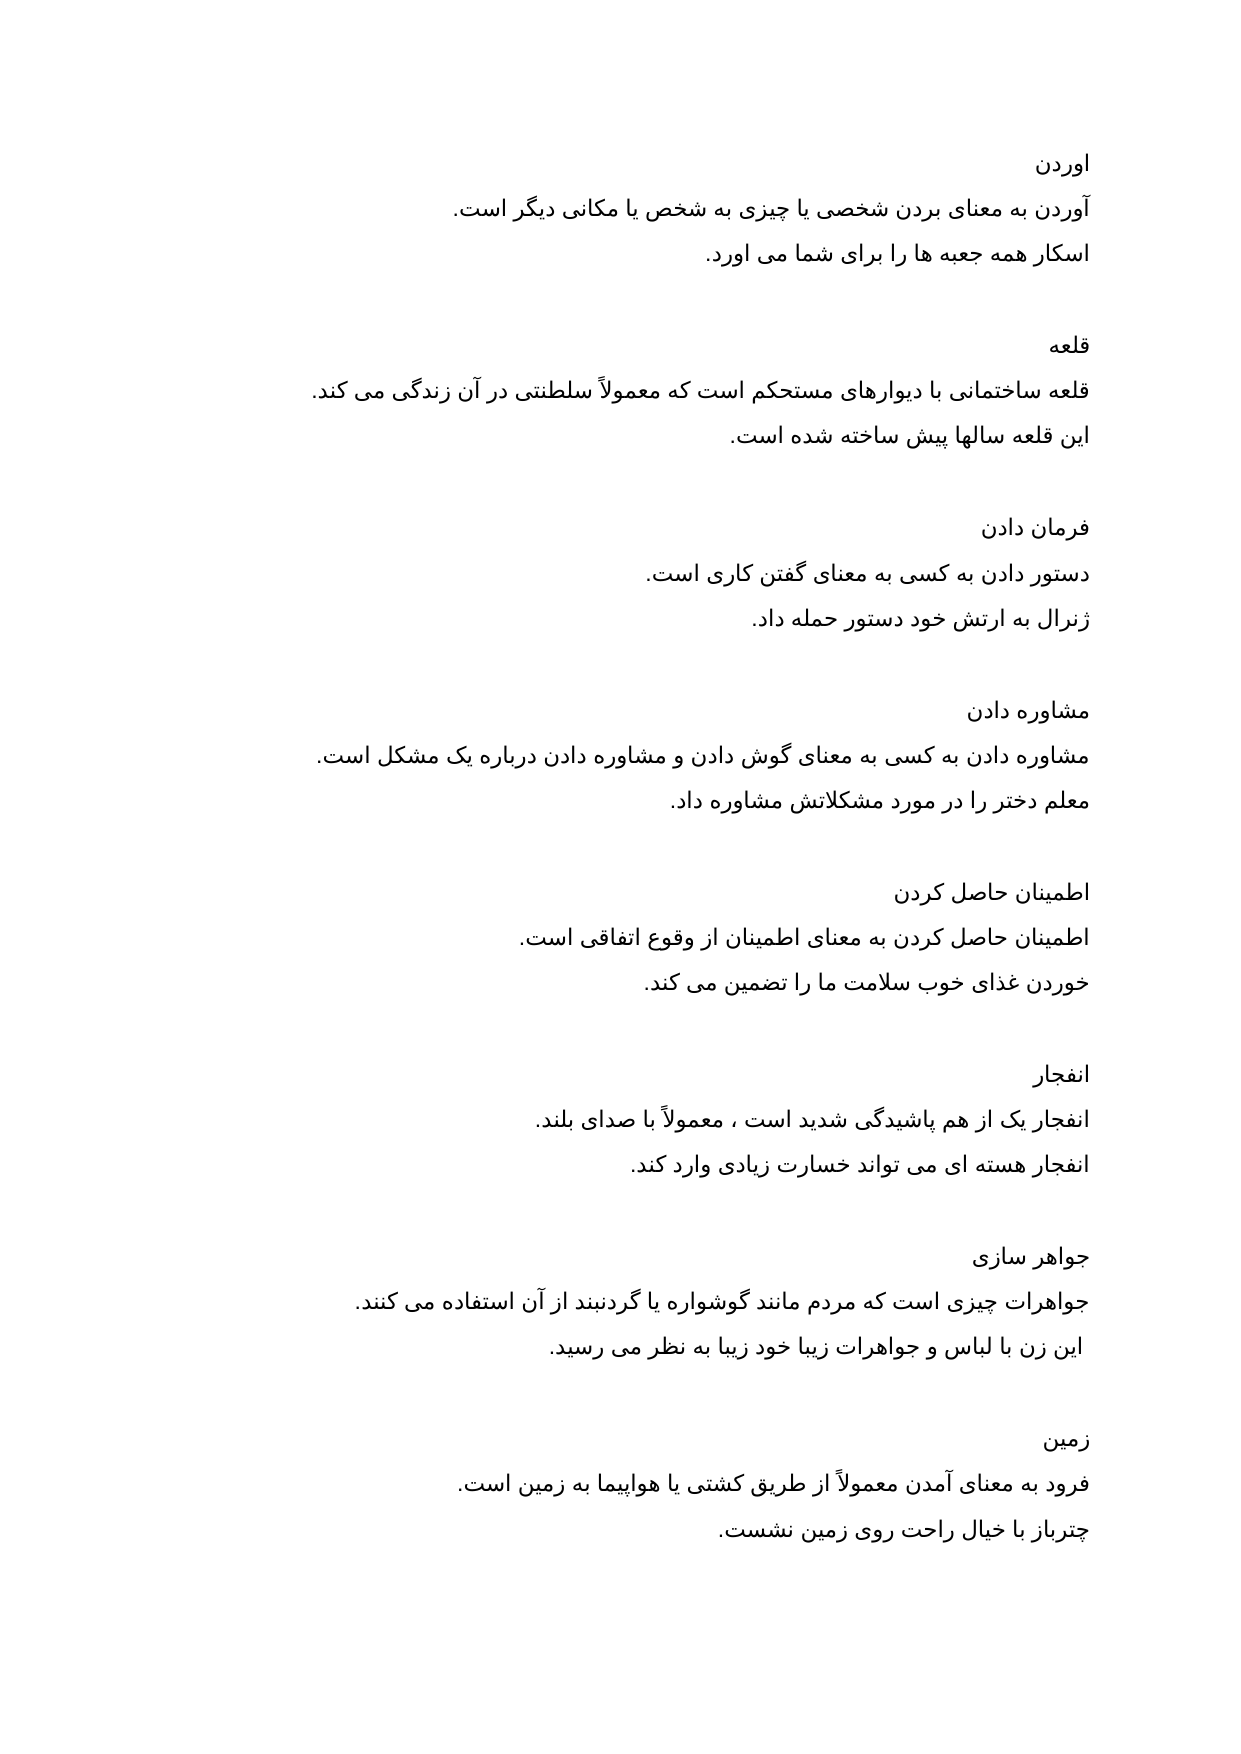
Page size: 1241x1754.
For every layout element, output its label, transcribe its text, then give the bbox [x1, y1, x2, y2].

text مشاوره دادن [150, 697, 1090, 723]
text اطمینان حاصل کردن [150, 879, 1090, 905]
text قلعه ساختمانی با دیوارهای مستحکم است که معمولاً سلطنتی در آن زندگی می کند. [150, 377, 1090, 404]
text اسکار همه جعبه ها را برای شما می اورد. [150, 240, 1090, 267]
text این قلعه سالها پیش ساخته شده است. [150, 422, 1090, 449]
text این زن با لباس و جواهرات زیبا خود زیبا به نظر می رسید. [150, 1333, 1090, 1360]
text جواهرات چیزی است که مردم مانند گوشواره یا گردنبند از آن استفاده می کنند. [150, 1288, 1090, 1314]
text قلعه [150, 332, 1090, 358]
text انفجار یک از هم پاشیدگی شدید است ، معمولاً با صدای بلند. [150, 1106, 1090, 1132]
text چترباز با خیال راحت روی زمین نشست. [150, 1516, 1090, 1542]
text خوردن غذای خوب سلامت ما را تضمین می کند. [150, 969, 1090, 995]
text فرمان دادن [150, 514, 1090, 541]
text مشاوره دادن به کسی به معنای گوش دادن و مشاوره دادن درباره یک مشکل است. [150, 742, 1090, 768]
text اطمینان حاصل کردن به معنای اطمینان از وقوع اتفاقی است. [150, 924, 1090, 950]
text جواهر سازی [150, 1243, 1090, 1269]
text ژنرال به ارتش خود دستور حمله داد. [150, 604, 1090, 631]
text انفجار هسته ای می تواند خسارت زیادی وارد کند. [150, 1151, 1090, 1177]
text دستور دادن به کسی به معنای گفتن کاری است. [150, 559, 1090, 586]
text فرود به معنای آمدن معمولاً از طریق کشتی یا هواپیما به زمین است. [150, 1470, 1090, 1497]
text اوردن [150, 150, 1090, 176]
text معلم دختر را در مورد مشکلاتش مشاوره داد. [150, 787, 1090, 813]
text انفجار [150, 1061, 1090, 1087]
text آوردن به معنای بردن شخصی یا چیزی به شخص یا مکانی دیگر است. [150, 195, 1090, 221]
text زمین [150, 1425, 1090, 1452]
